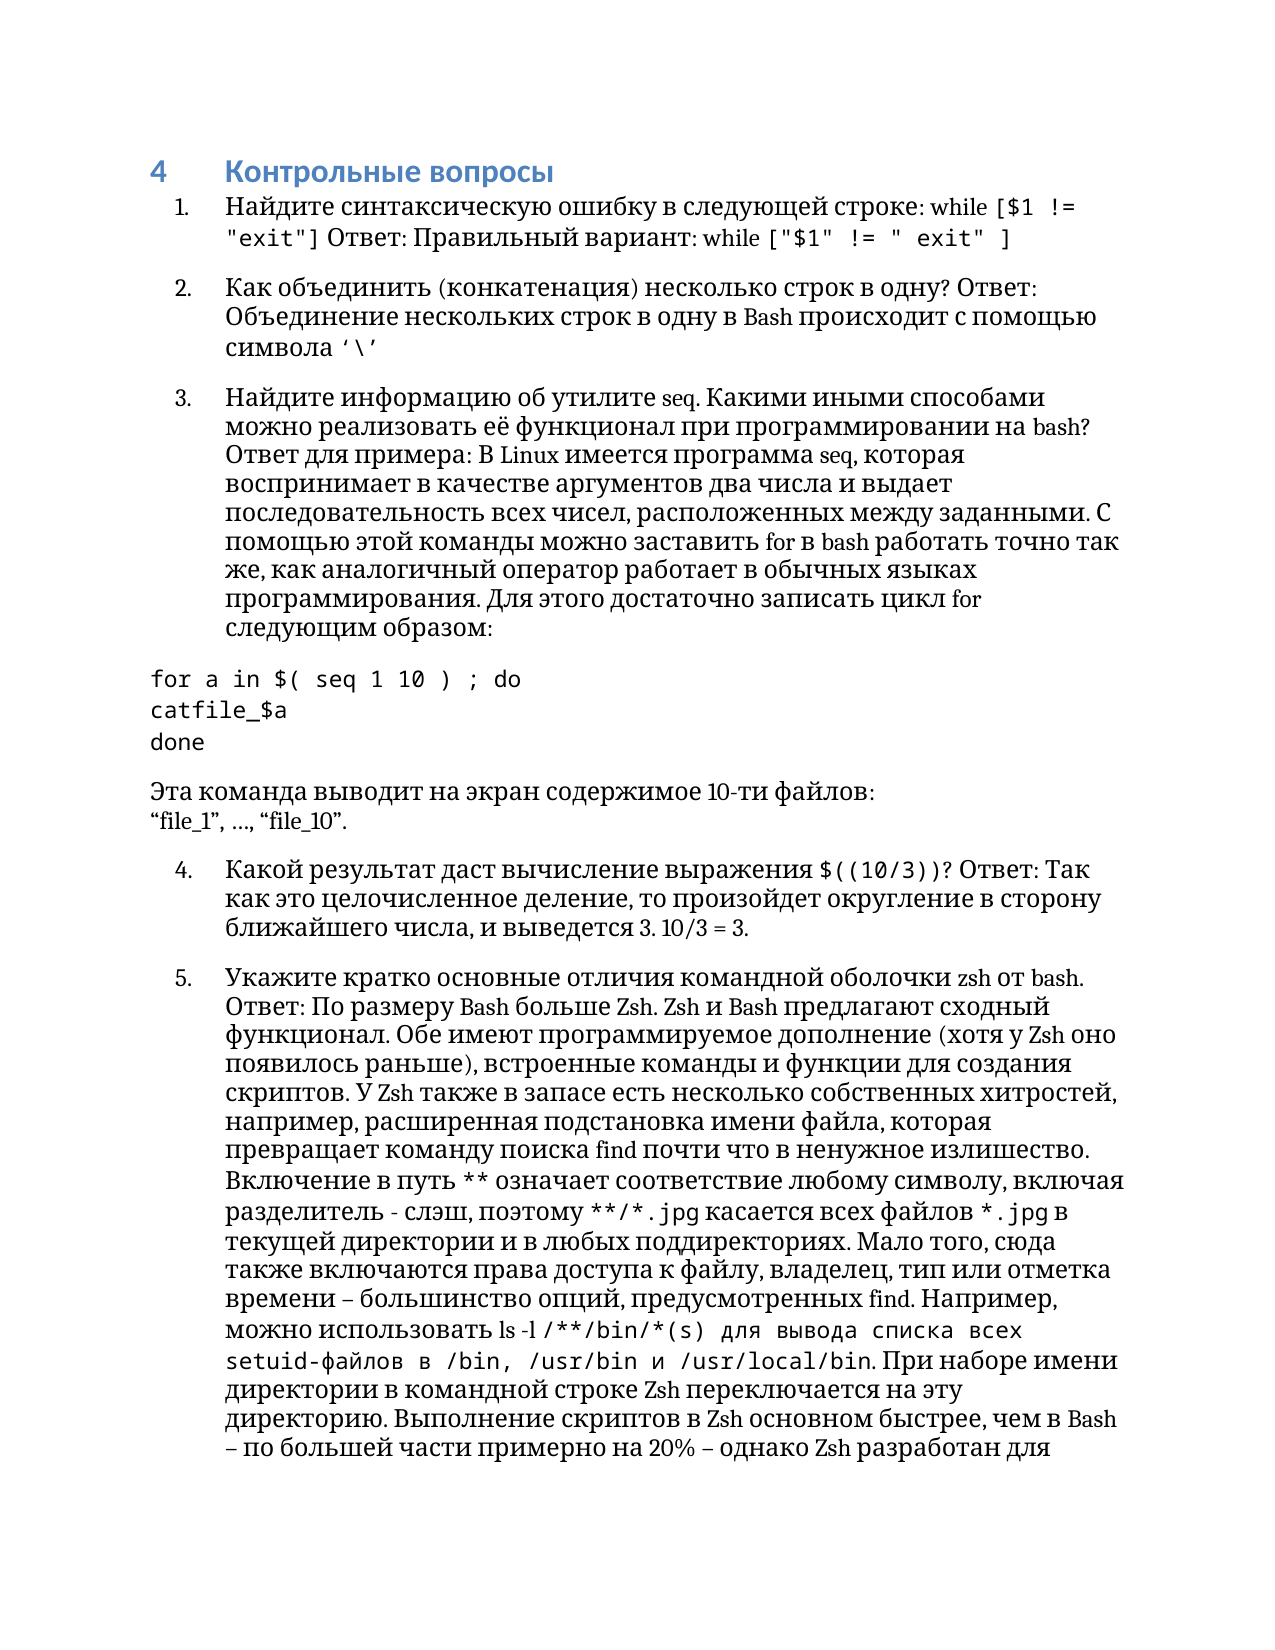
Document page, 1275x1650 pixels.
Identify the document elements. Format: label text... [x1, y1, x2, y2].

list Найдите информацию об утилите seq. Какими иными способами можно реализовать её функционал при программировании на bash? Ответ для примера: В Linux имеется программа seq, которая воспринимает в качестве аргументов два числа и выдает последовательность всех чисел, расположенных между заданными. С помощью этой команды можно заставить for в bash работать точно так же, как аналогичный оператор работает в обычных языках программирования. Для этого достаточно записать цикл for следующим образом: [175, 384, 1125, 642]
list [175, 964, 1125, 1462]
list Как объединить (конкатенация) несколько строк в одну? Ответ: Объединение нескольких строк в одну в Bash происходит с помощью символа ‘\’ [175, 274, 1125, 363]
text Эта команда выводит на экран содержимое 10-ти файлов: “file_1”, …, “file_10”. [150, 778, 1125, 835]
text for a in $( seq 1 10 ) ; do catfile_$a done [150, 663, 1125, 757]
list Какой результат даст вычисление выражения $((10/3))? Ответ: Так как это целочисленное деление, то произойдет округление в сторону ближайшего числа, и выведется 3. 10/3 = 3. [175, 854, 1125, 943]
subtitle 4 Контрольные вопросы [150, 150, 1125, 191]
list Найдите синтаксическую ошибку в следующей строке: while [$1 != "exit"] Ответ: Правильный вариант: while ["$1" != " exit" ] [175, 191, 1125, 253]
